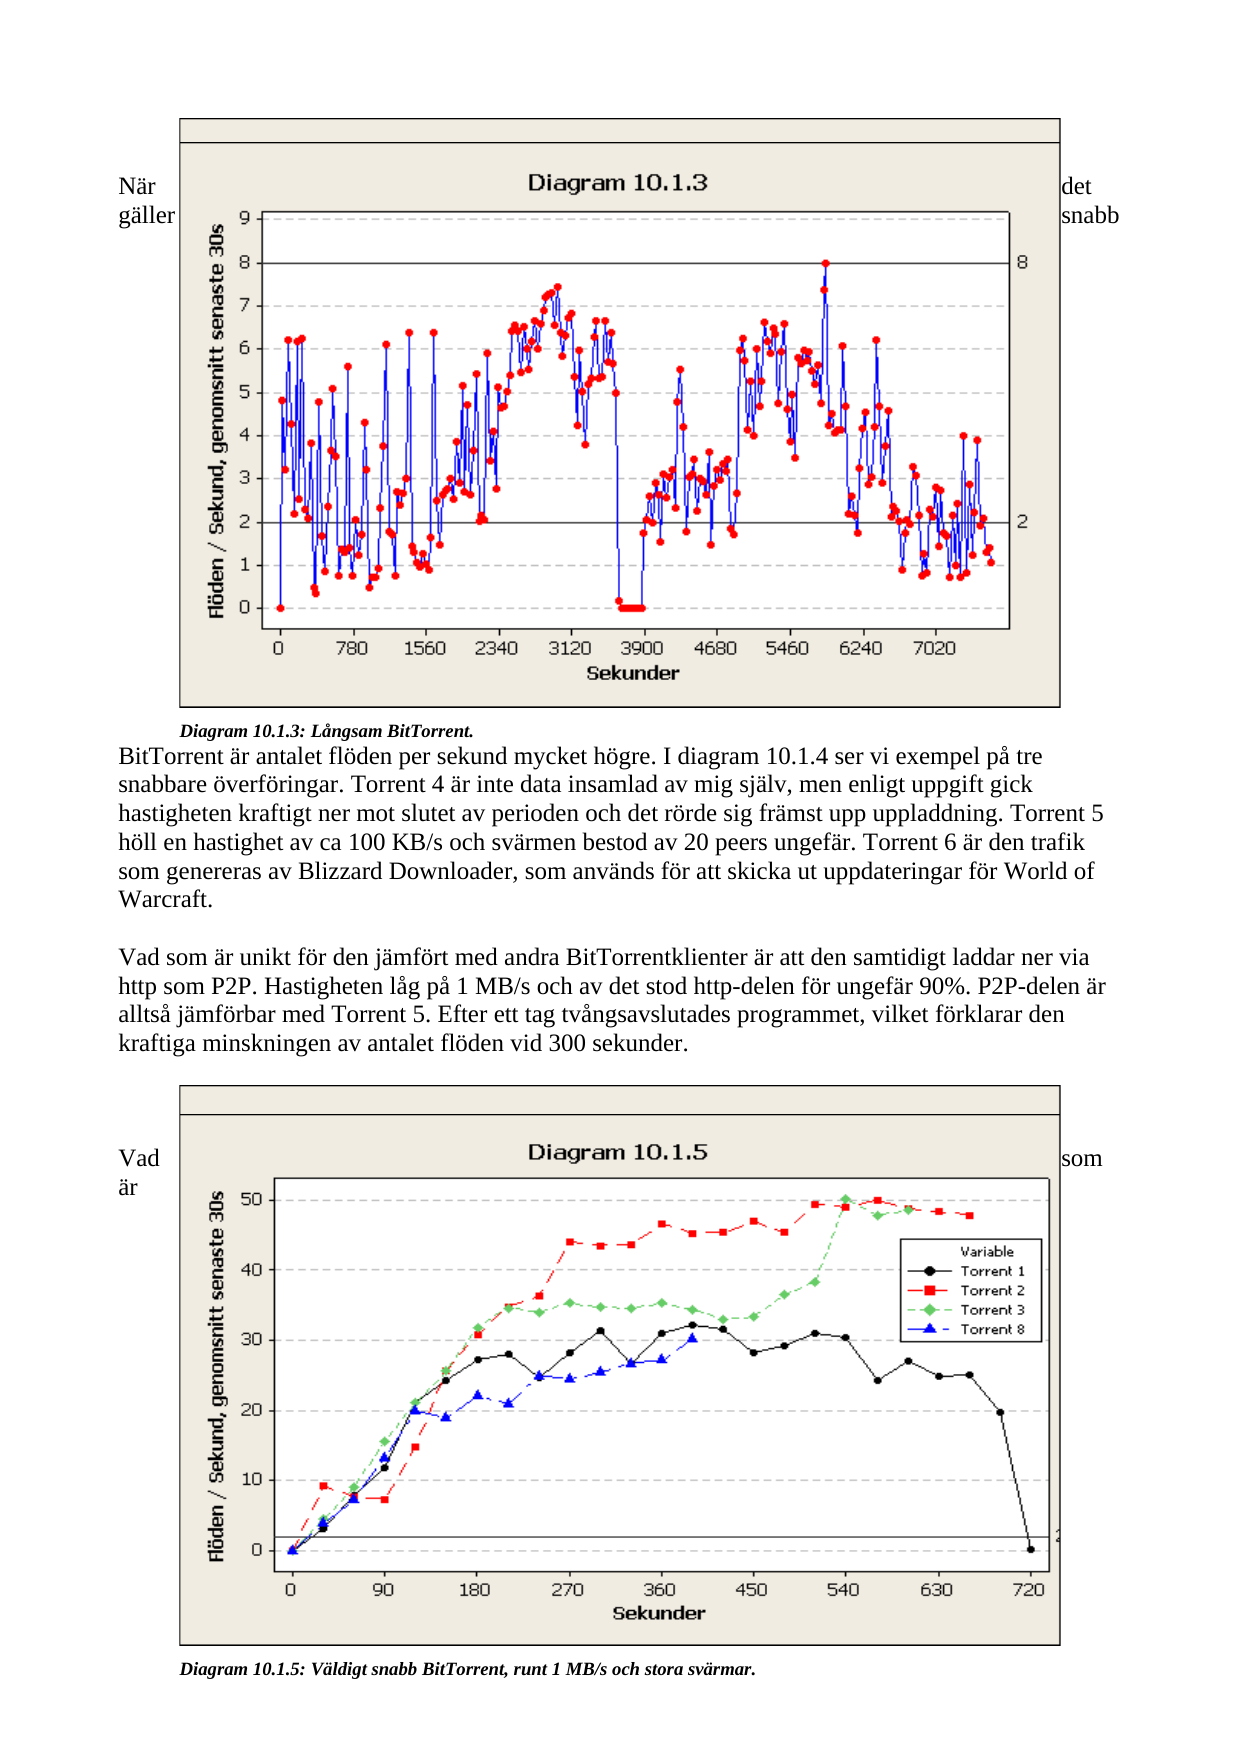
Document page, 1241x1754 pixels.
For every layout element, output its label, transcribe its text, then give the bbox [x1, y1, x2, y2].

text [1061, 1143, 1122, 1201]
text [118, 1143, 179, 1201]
picture [179, 118, 1061, 708]
text Vad som är unikt för den jämfört med andra BitTorrentklienter är att den samtidigt laddar ner via http som P2P. Hastigheten låg på 1 MB/s och av det stod http-delen för ungefär 90%. P2P-delen är alltså jämförbar med Torrent 5. Efter ett tag tvångsavslutades programmet, vilket förklarar den kraftiga minskningen av antalet flöden vid 300 sekunder. [118, 942, 1122, 1057]
picture [179, 1085, 1061, 1646]
